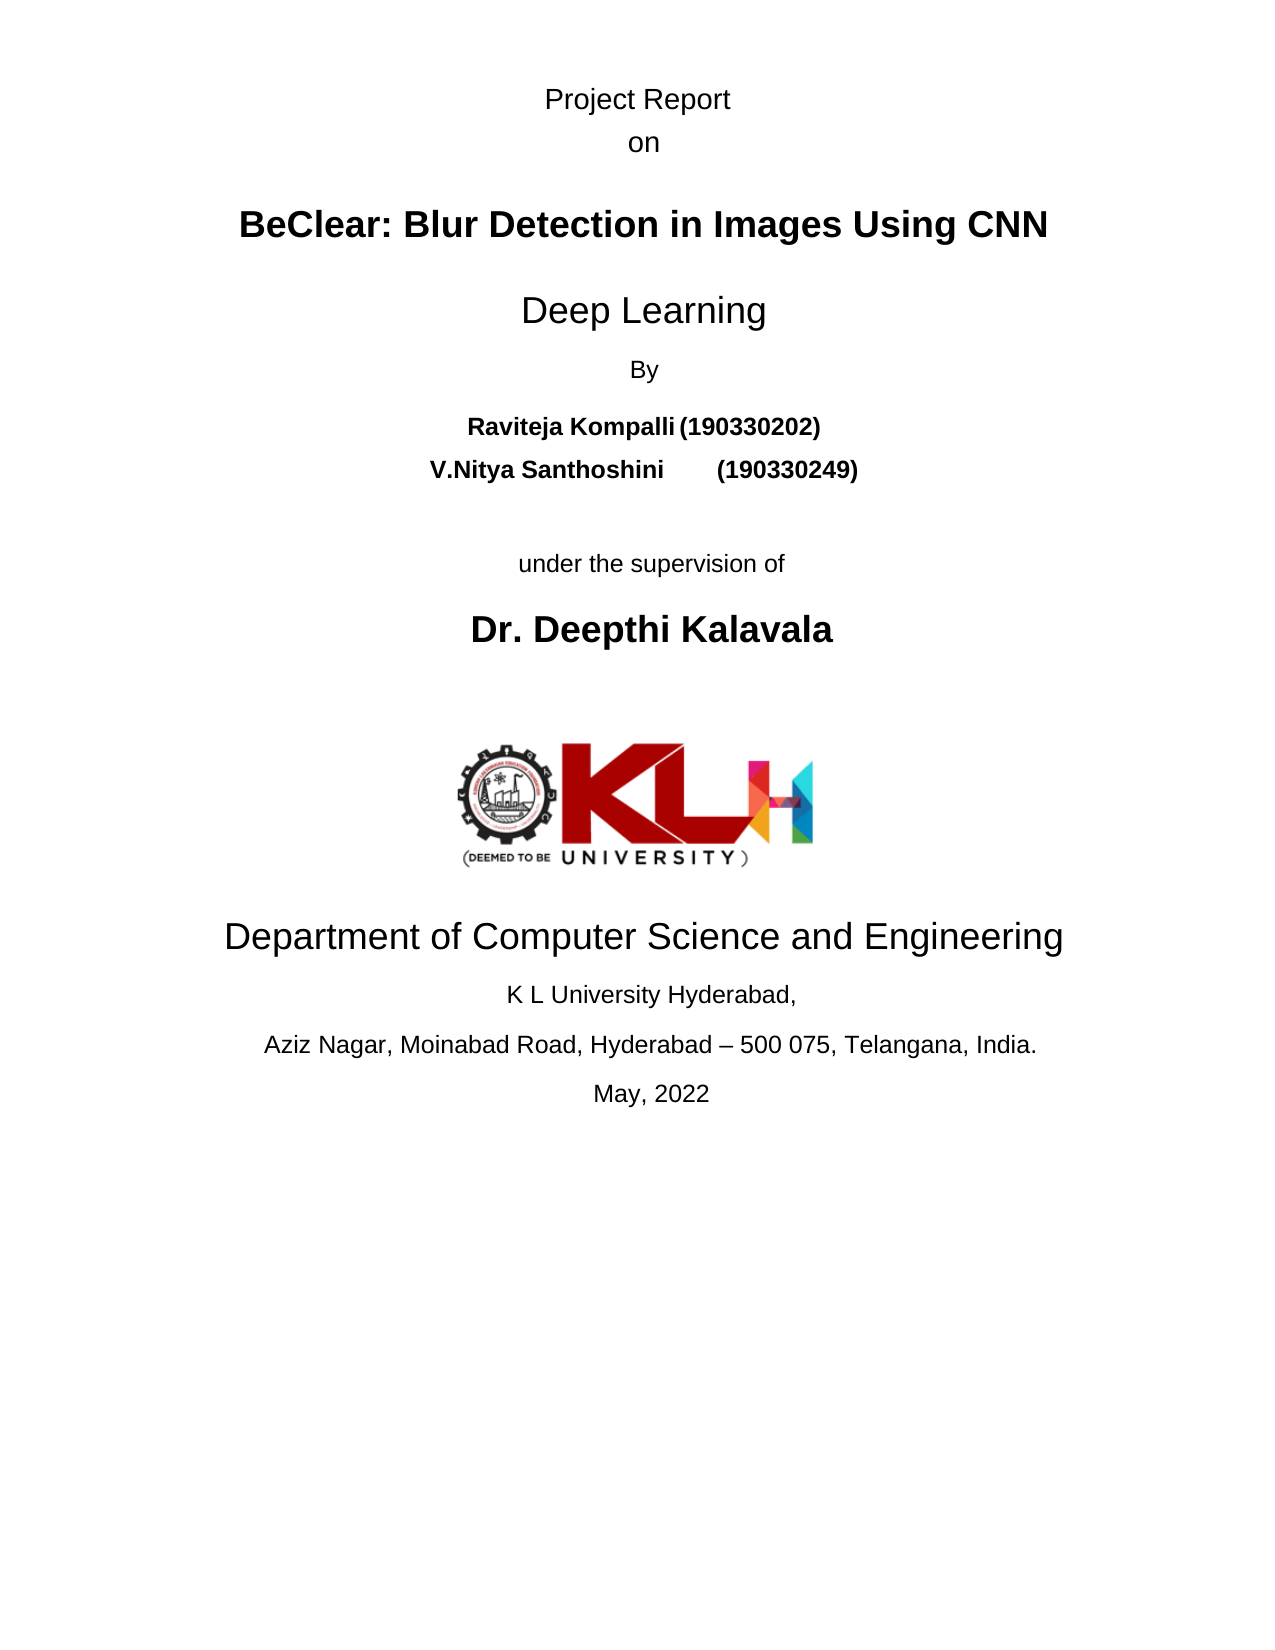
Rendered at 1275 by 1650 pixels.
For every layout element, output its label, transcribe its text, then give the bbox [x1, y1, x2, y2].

text Aziz Nagar, Moinabad Road, Hyderabad – 500 075, Telangana, India. [102, 1030, 1200, 1058]
subtitle Dr. Deepthi Kalavala [313, 607, 990, 650]
picture [450, 715, 825, 892]
text Project Report [75, 75, 1200, 118]
text Department of Computer Science and Engineering [87, 914, 1200, 957]
text BeClear: Blur Detection in Images Using CNN [87, 203, 1200, 246]
text on [87, 118, 1200, 161]
text K L University Hyderabad, [103, 980, 1200, 1009]
text Raviteja Kompalli (190330202) [88, 412, 1200, 441]
text under the supervision of [103, 550, 1200, 579]
text By [88, 355, 1200, 412]
text Deep Learning [87, 289, 1200, 332]
text May, 2022 [103, 1079, 1200, 1108]
text V.Nitya Santhoshini (190330249) [88, 455, 1200, 484]
